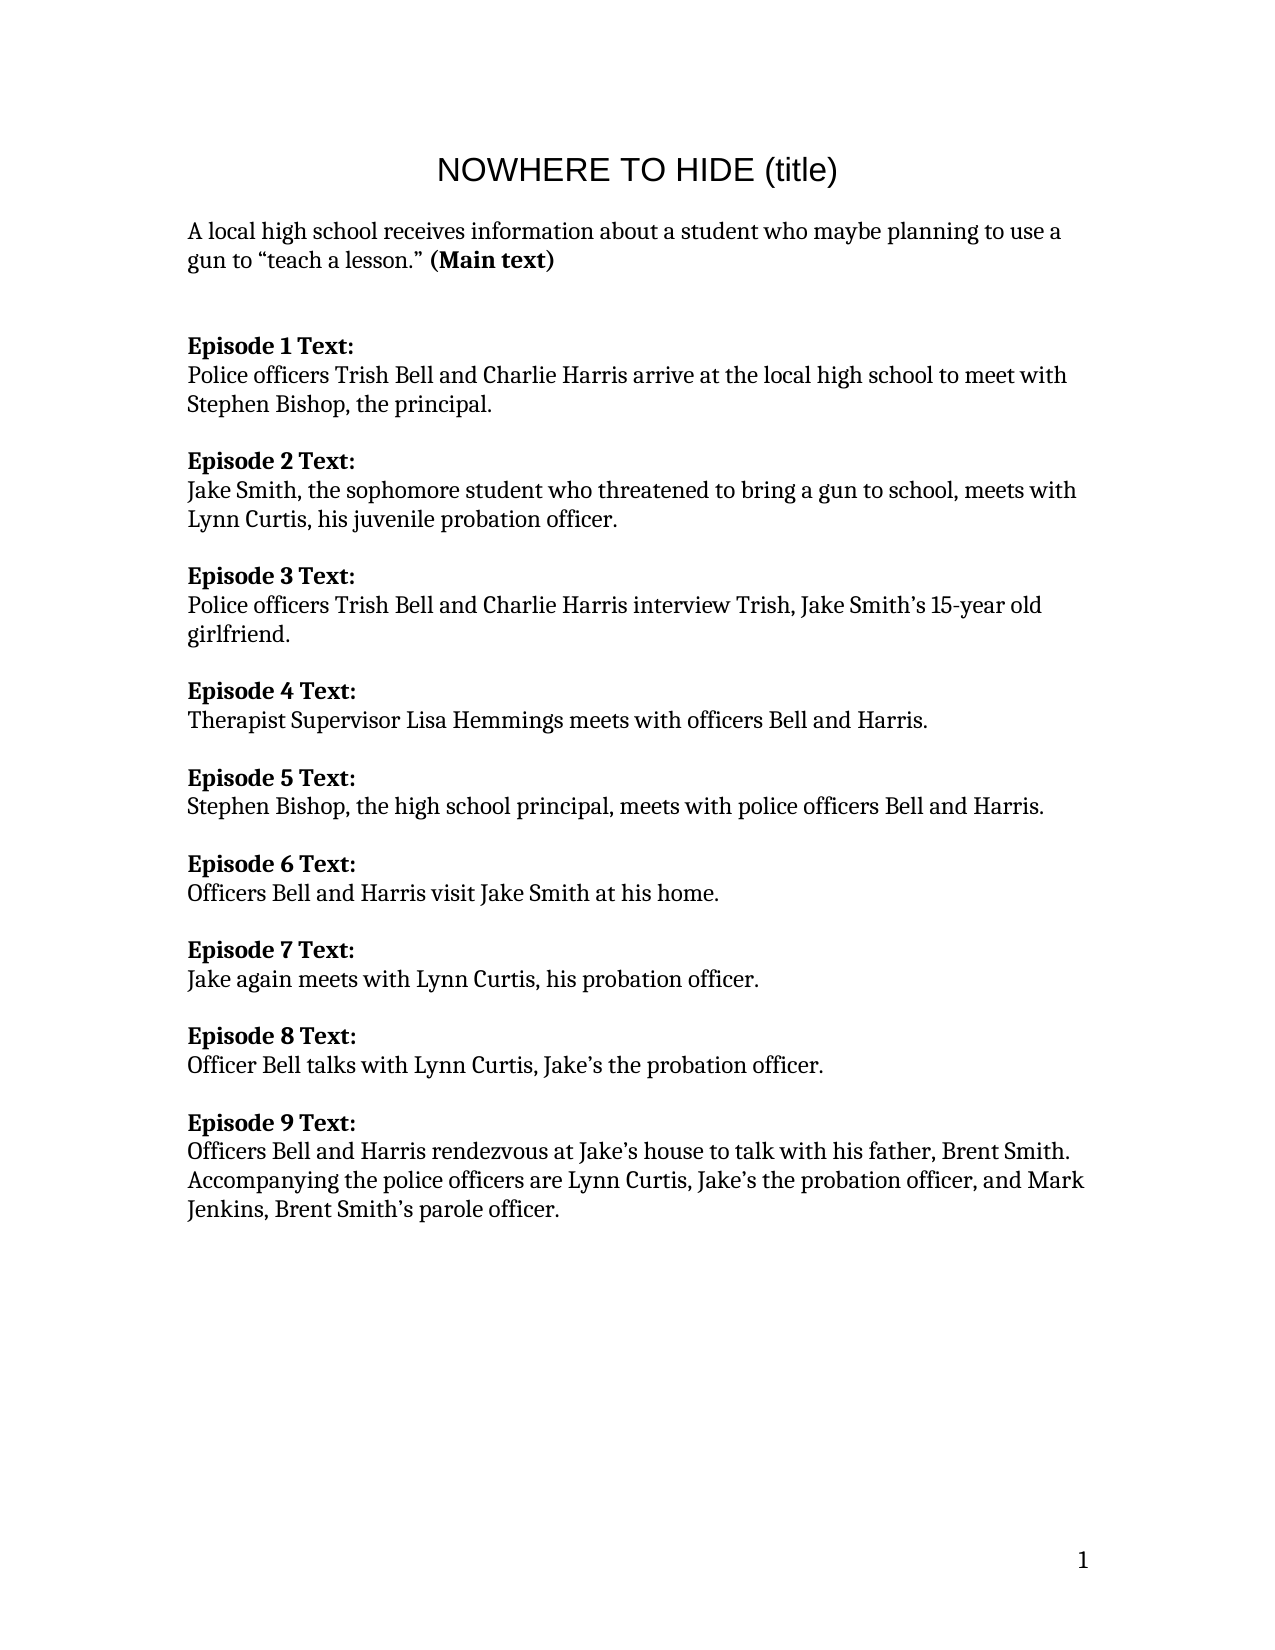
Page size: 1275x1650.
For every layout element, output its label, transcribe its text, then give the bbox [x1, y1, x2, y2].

text Officers Bell and Harris visit Jake Smith at his home. [187, 878, 1087, 907]
text NOWHERE TO HIDE (title) [187, 150, 1087, 188]
text Episode 5 Text: [187, 763, 1087, 792]
text Jake Smith, the sophomore student who threatened to bring a gun to school, meets with Lynn Curtis, his juvenile probation officer. [187, 476, 1087, 533]
text A local high school receives information about a student who maybe planning to use a gun to “teach a lesson.” (Main text) [187, 217, 1087, 275]
text Episode 7 Text: [187, 936, 1087, 965]
text Therapist Supervisor Lisa Hemmings meets with officers Bell and Harris. [187, 706, 1087, 735]
text Episode 6 Text: [187, 850, 1087, 878]
text Episode 9 Text: [187, 1108, 1087, 1137]
text Police officers Trish Bell and Charlie Harris arrive at the local high school to meet with Stephen Bishop, the principal. [187, 361, 1087, 418]
text Jake again meets with Lynn Curtis, his probation officer. [187, 965, 1087, 993]
text Episode 2 Text: [187, 447, 1087, 476]
text Episode 4 Text: [187, 677, 1087, 706]
text Officer Bell talks with Lynn Curtis, Jake’s the probation officer. [187, 1051, 1087, 1080]
text Episode 3 Text: [187, 562, 1087, 591]
text Police officers Trish Bell and Charlie Harris interview Trish, Jake Smith’s 15-year old girlfriend. [187, 591, 1087, 648]
text Officers Bell and Harris rendezvous at Jake’s house to talk with his father, Brent Smith. Accompanying the police officers are Lynn Curtis, Jake’s the probation officer, and Mark Jenkins, Brent Smith’s parole officer. [187, 1137, 1087, 1223]
text Episode 1 Text: [187, 332, 1087, 361]
text Episode 8 Text: [187, 1022, 1087, 1051]
text Stephen Bishop, the high school principal, meets with police officers Bell and Harris. [187, 792, 1087, 821]
